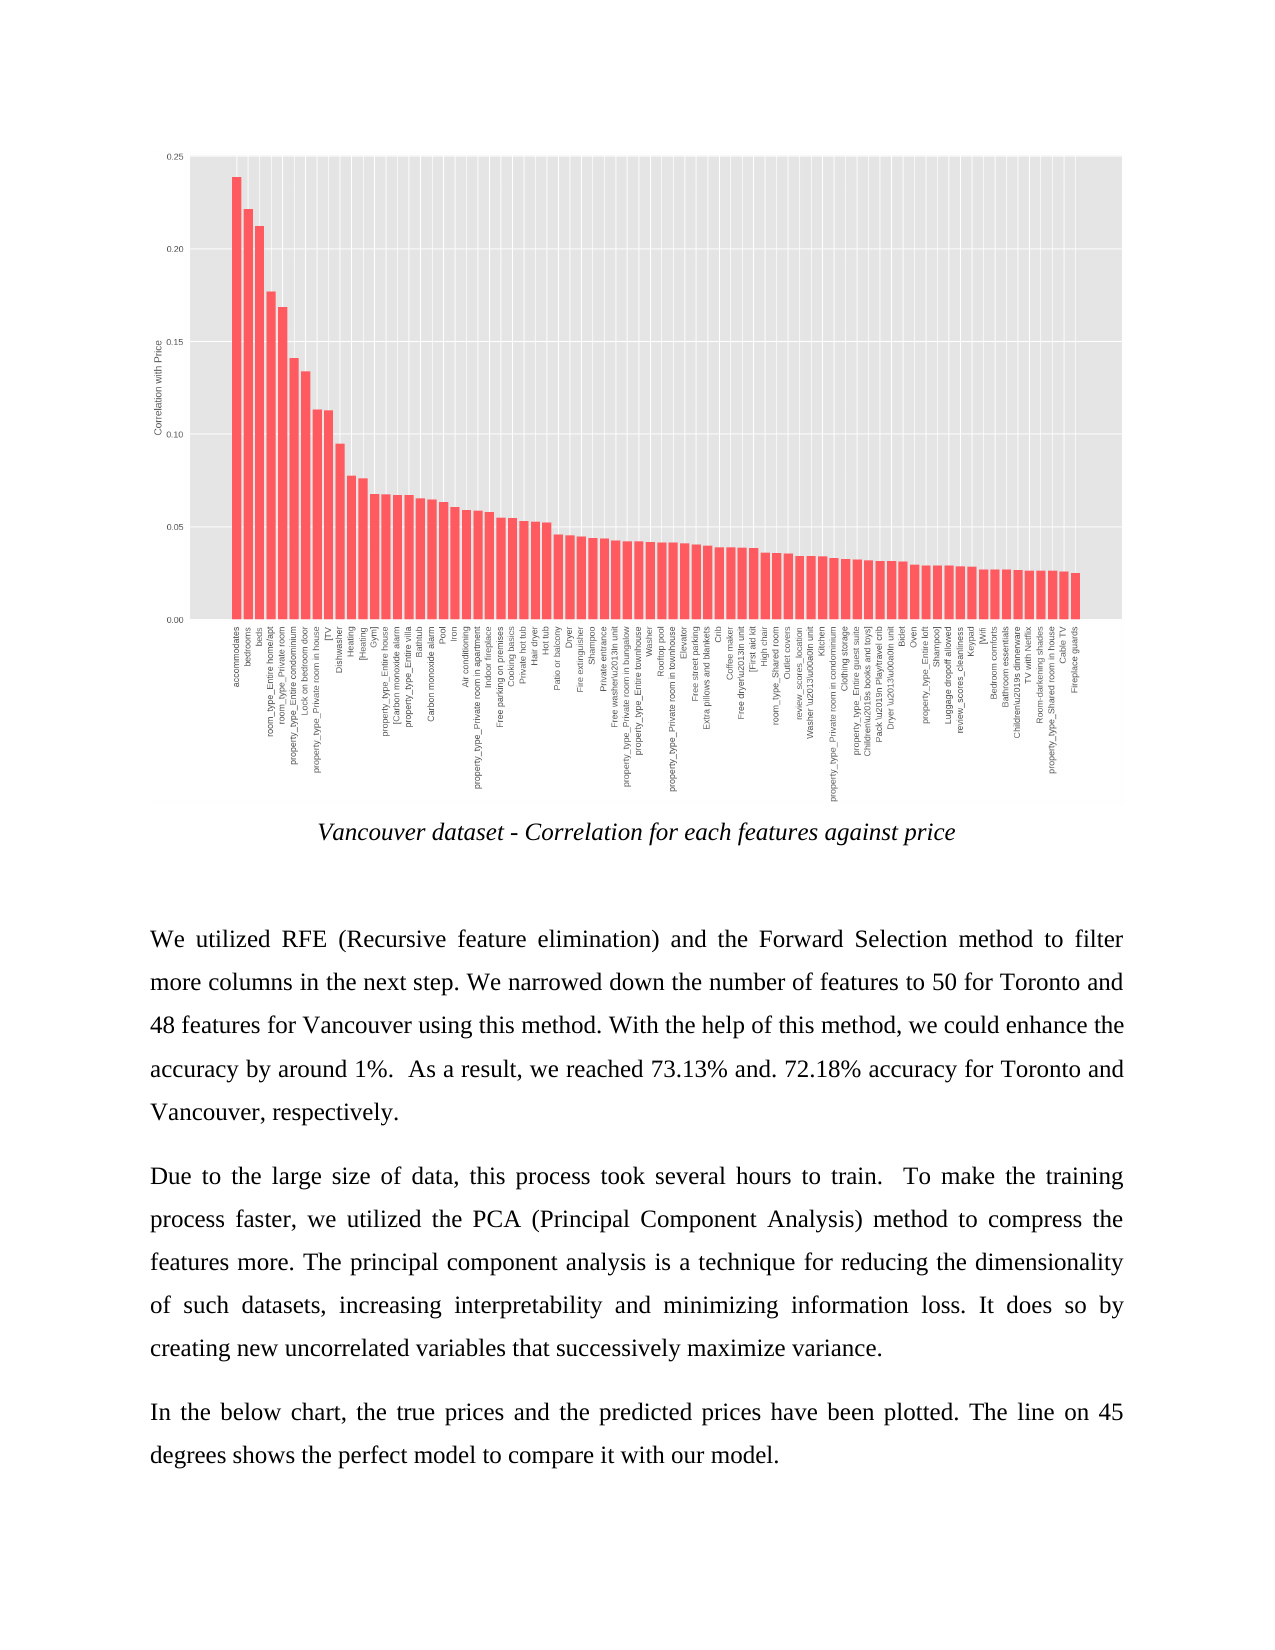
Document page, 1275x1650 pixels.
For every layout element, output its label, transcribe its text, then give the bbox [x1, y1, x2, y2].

picture [150, 150, 1125, 805]
text We utilized RFE (Recursive feature elimination) and the Forward Selection method to filter more columns in the next step. We narrowed down the number of features to 50 for Toronto and 48 features for Vancouver using this method. With the help of this method, we could enhance the accuracy by around 1%. As a result, we reached 73.13% and. 72.18% accuracy for Toronto and Vancouver, respectively. [150, 924, 1125, 1126]
text Vancouver dataset - Correlation for each features against price [150, 817, 1125, 846]
text Due to the large size of data, this process took several hours to train. To make the training process faster, we utilized the PCA (Principal Component Analysis) method to compress the features more. The principal component analysis is a technique for reducing the dimensionality of such datasets, increasing interpretability and minimizing information loss. It does so by creating new uncorrelated variables that successively maximize variance. [150, 1161, 1125, 1362]
text In the below chart, the true prices and the predicted prices have been plotted. The line on 45 degrees shows the perfect model to compare it with our model. [150, 1397, 1125, 1469]
